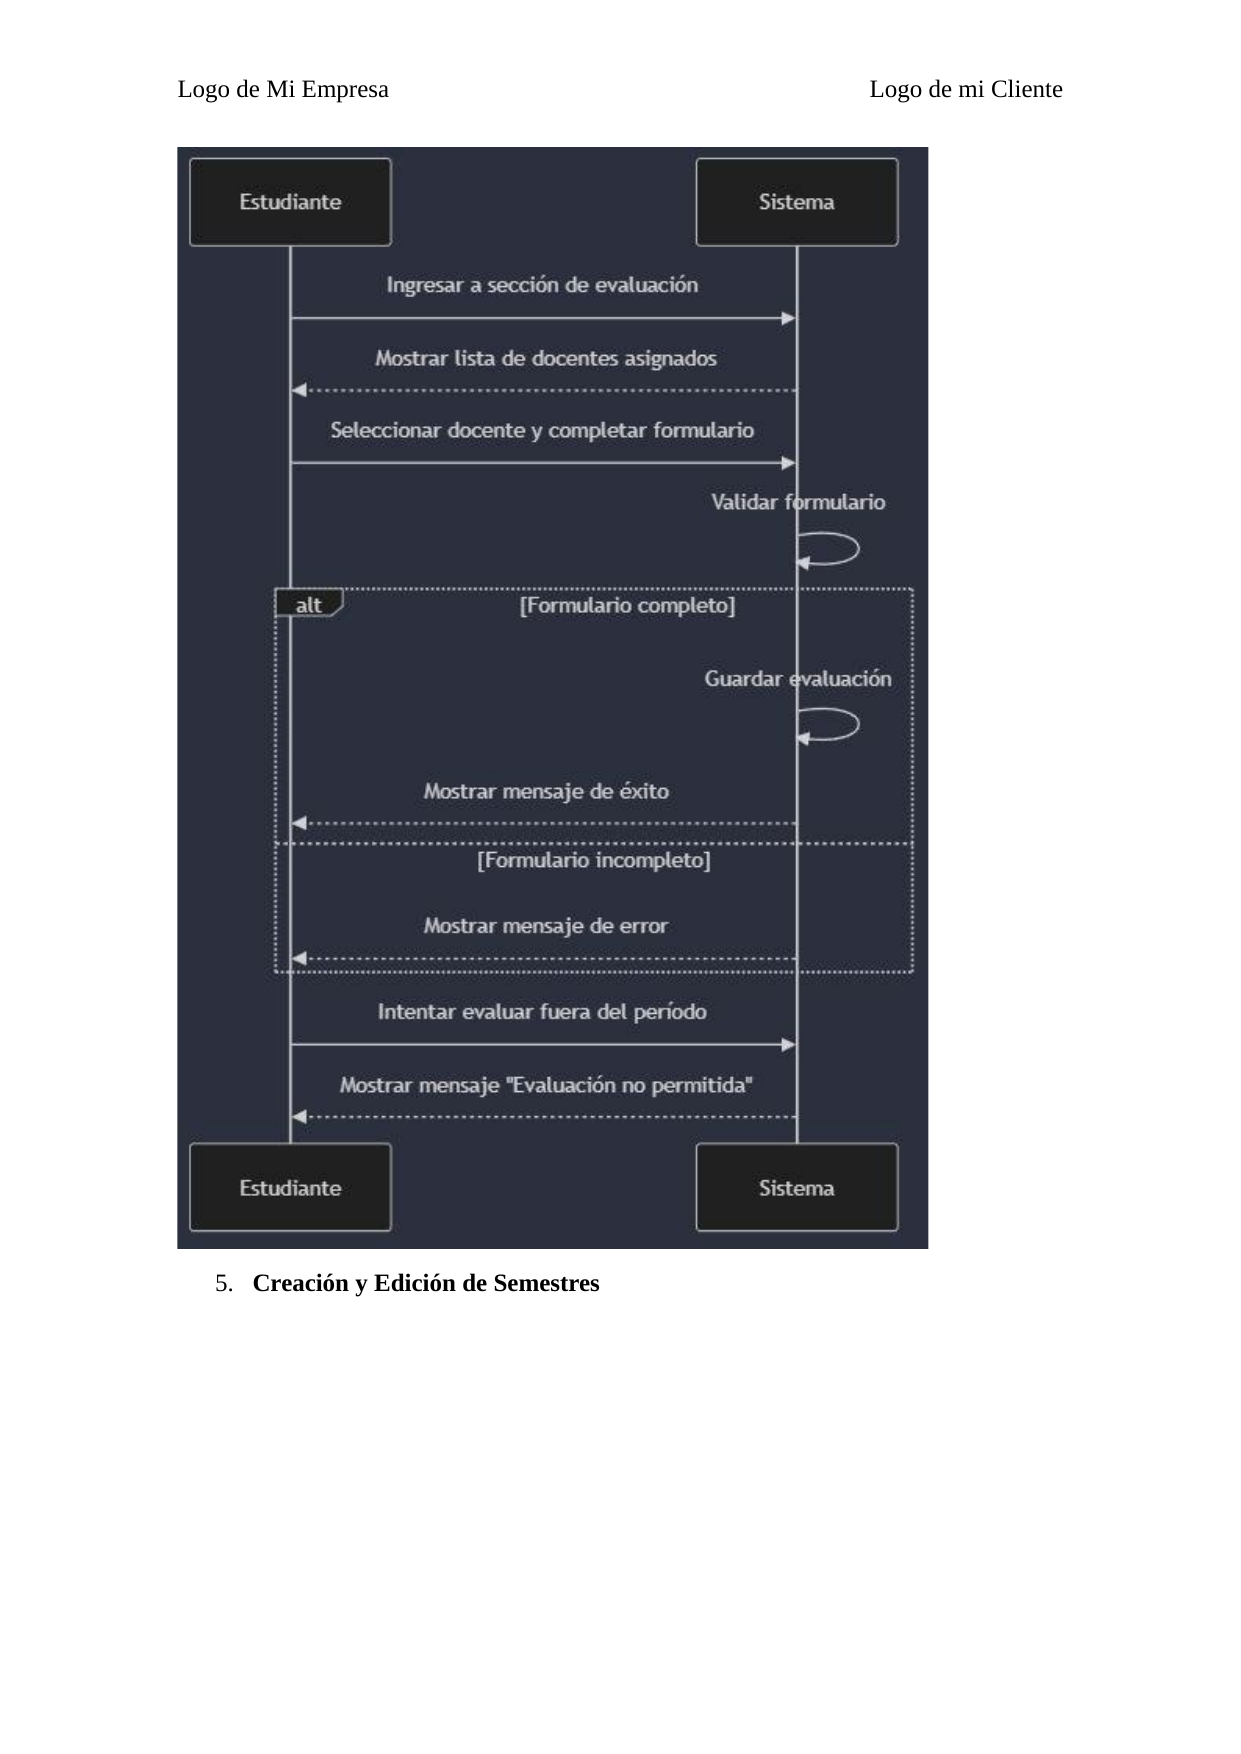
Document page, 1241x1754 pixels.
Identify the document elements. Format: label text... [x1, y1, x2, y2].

picture [177, 147, 929, 1249]
list Creación y Edición de Semestres [215, 1268, 1063, 1297]
